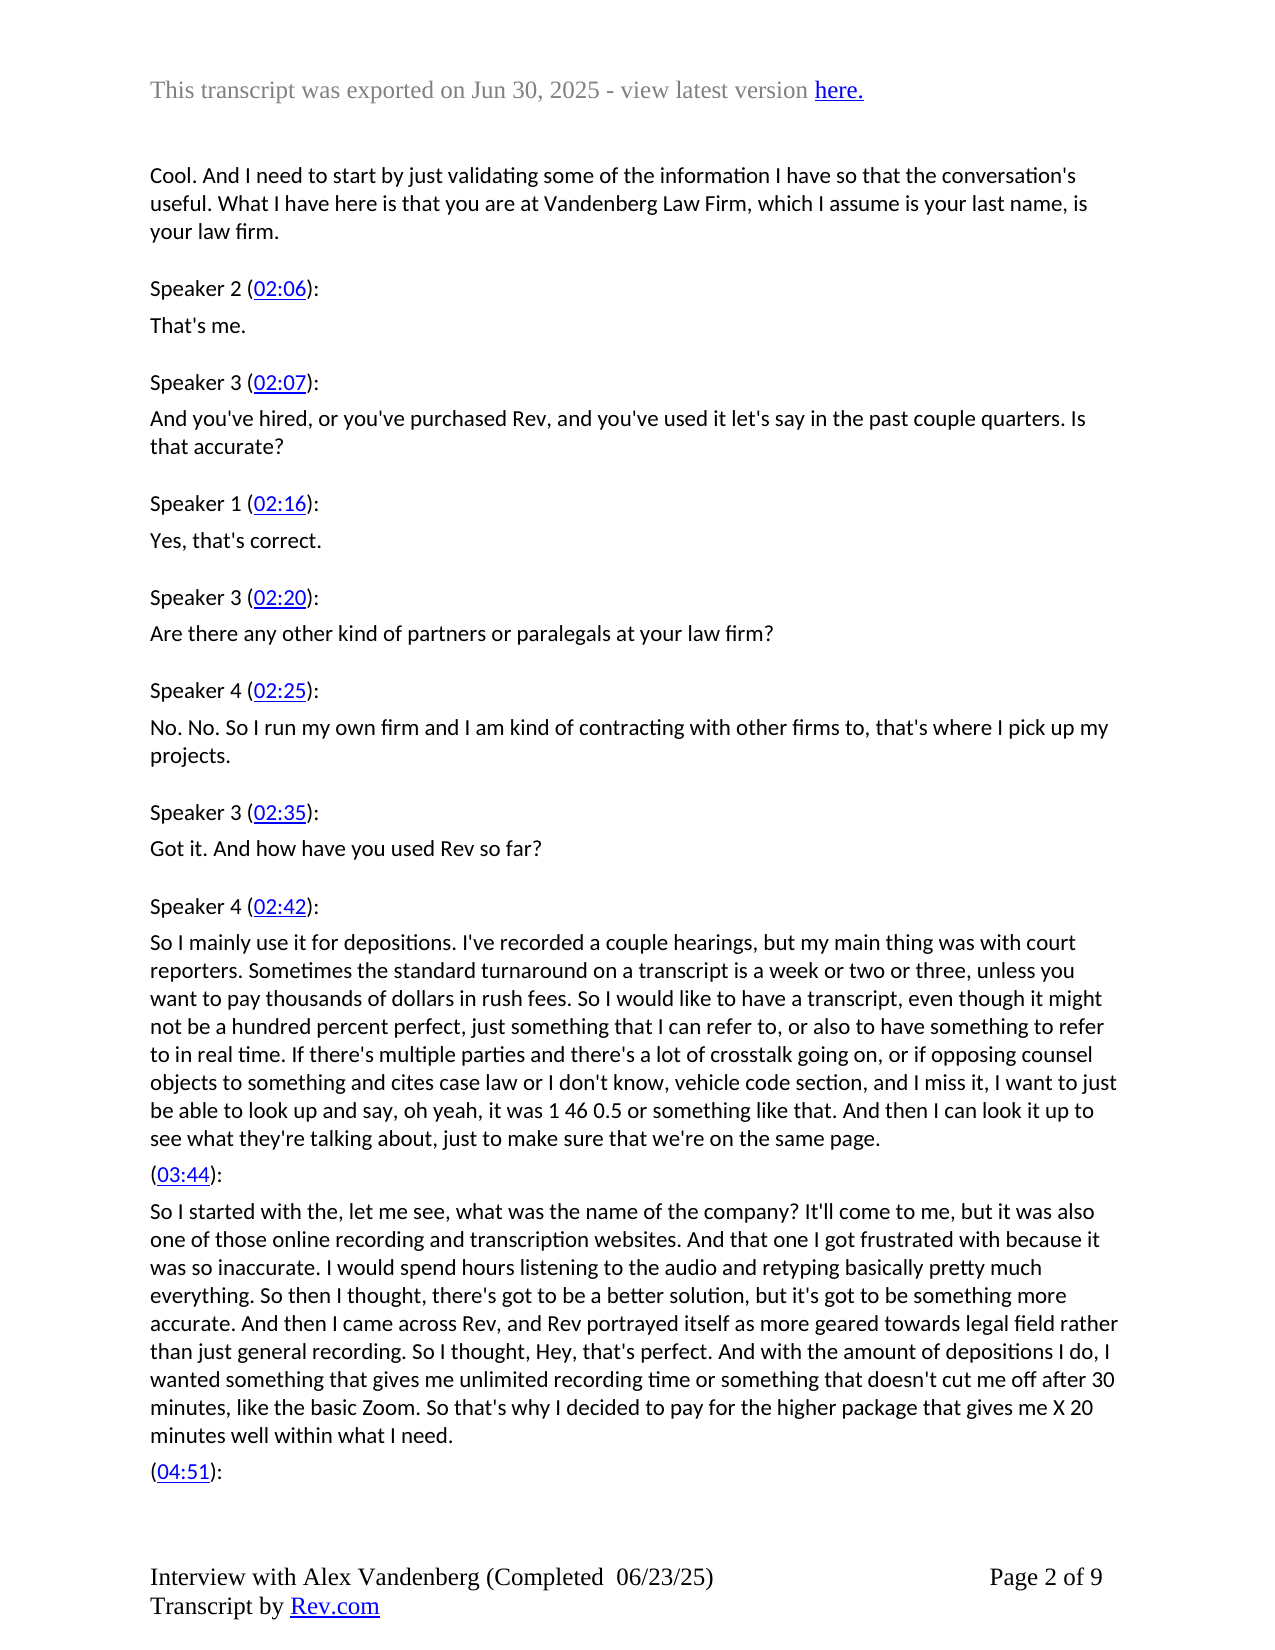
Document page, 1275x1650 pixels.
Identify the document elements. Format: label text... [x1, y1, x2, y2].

text Got it. And how have you used Rev so far? [150, 834, 1125, 863]
text Are there any other kind of partners or paralegals at your law firm? [150, 619, 1125, 647]
text Speaker 4 (02:25): [150, 677, 1125, 705]
text That's me. [150, 311, 1125, 339]
text Speaker 2 (02:06): [150, 274, 1125, 302]
text No. No. So I run my own firm and I am kind of contracting with other firms to, that's where I pick up my projects. [150, 713, 1125, 769]
text (03:44): [150, 1161, 1125, 1189]
text So I mainly use it for depositions. I've recorded a couple hearings, but my main thing was with court reporters. Sometimes the standard turnaround on a transcript is a week or two or three, unless you want to pay thousands of dollars in rush fees. So I would like to have a transcript, even though it might not be a hundred percent perfect, just something that I can refer to, or also to have something to refer to in real time. If there's multiple parties and there's a lot of crosstalk going on, or if opposing counsel objects to something and cites case law or I don't know, vehicle code section, and I miss it, I want to just be able to look up and say, oh yeah, it was 1 46 0.5 or something like that. And then I can look it up to see what they're talking about, just to make sure that we're on the same page. [150, 928, 1125, 1152]
text Speaker 3 (02:07): [150, 368, 1125, 396]
text And you've hired, or you've purchased Rev, and you've used it let's say in the past couple quarters. Is that accurate? [150, 404, 1125, 460]
text Speaker 1 (02:16): [150, 489, 1125, 518]
text (04:51): [150, 1457, 1125, 1486]
text Yes, that's correct. [150, 526, 1125, 554]
text So I started with the, let me see, what was the name of the company? It'll come to me, but it was also one of those online recording and transcription websites. And that one I got frustrated with because it was so inaccurate. I would spend hours listening to the audio and retyping basically pretty much everything. So then I thought, there's got to be a better solution, but it's got to be something more accurate. And then I came across Rev, and Rev portrayed itself as more geared towards legal field rather than just general recording. So I thought, Hey, that's perfect. And with the amount of depositions I do, I wanted something that gives me unlimited recording time or something that doesn't cut me off after 30 minutes, like the basic Zoom. So that's why I decided to pay for the higher package that gives me X 20 minutes well within what I need. [150, 1197, 1125, 1449]
text Speaker 3 (02:35): [150, 798, 1125, 826]
text Speaker 3 (02:20): [150, 583, 1125, 611]
text Cool. And I need to start by just validating some of the information I have so that the conversation's useful. What I have here is that you are at Vandenberg Law Firm, which I assume is your last name, is your law firm. [150, 161, 1125, 245]
text Speaker 4 (02:42): [150, 892, 1125, 920]
